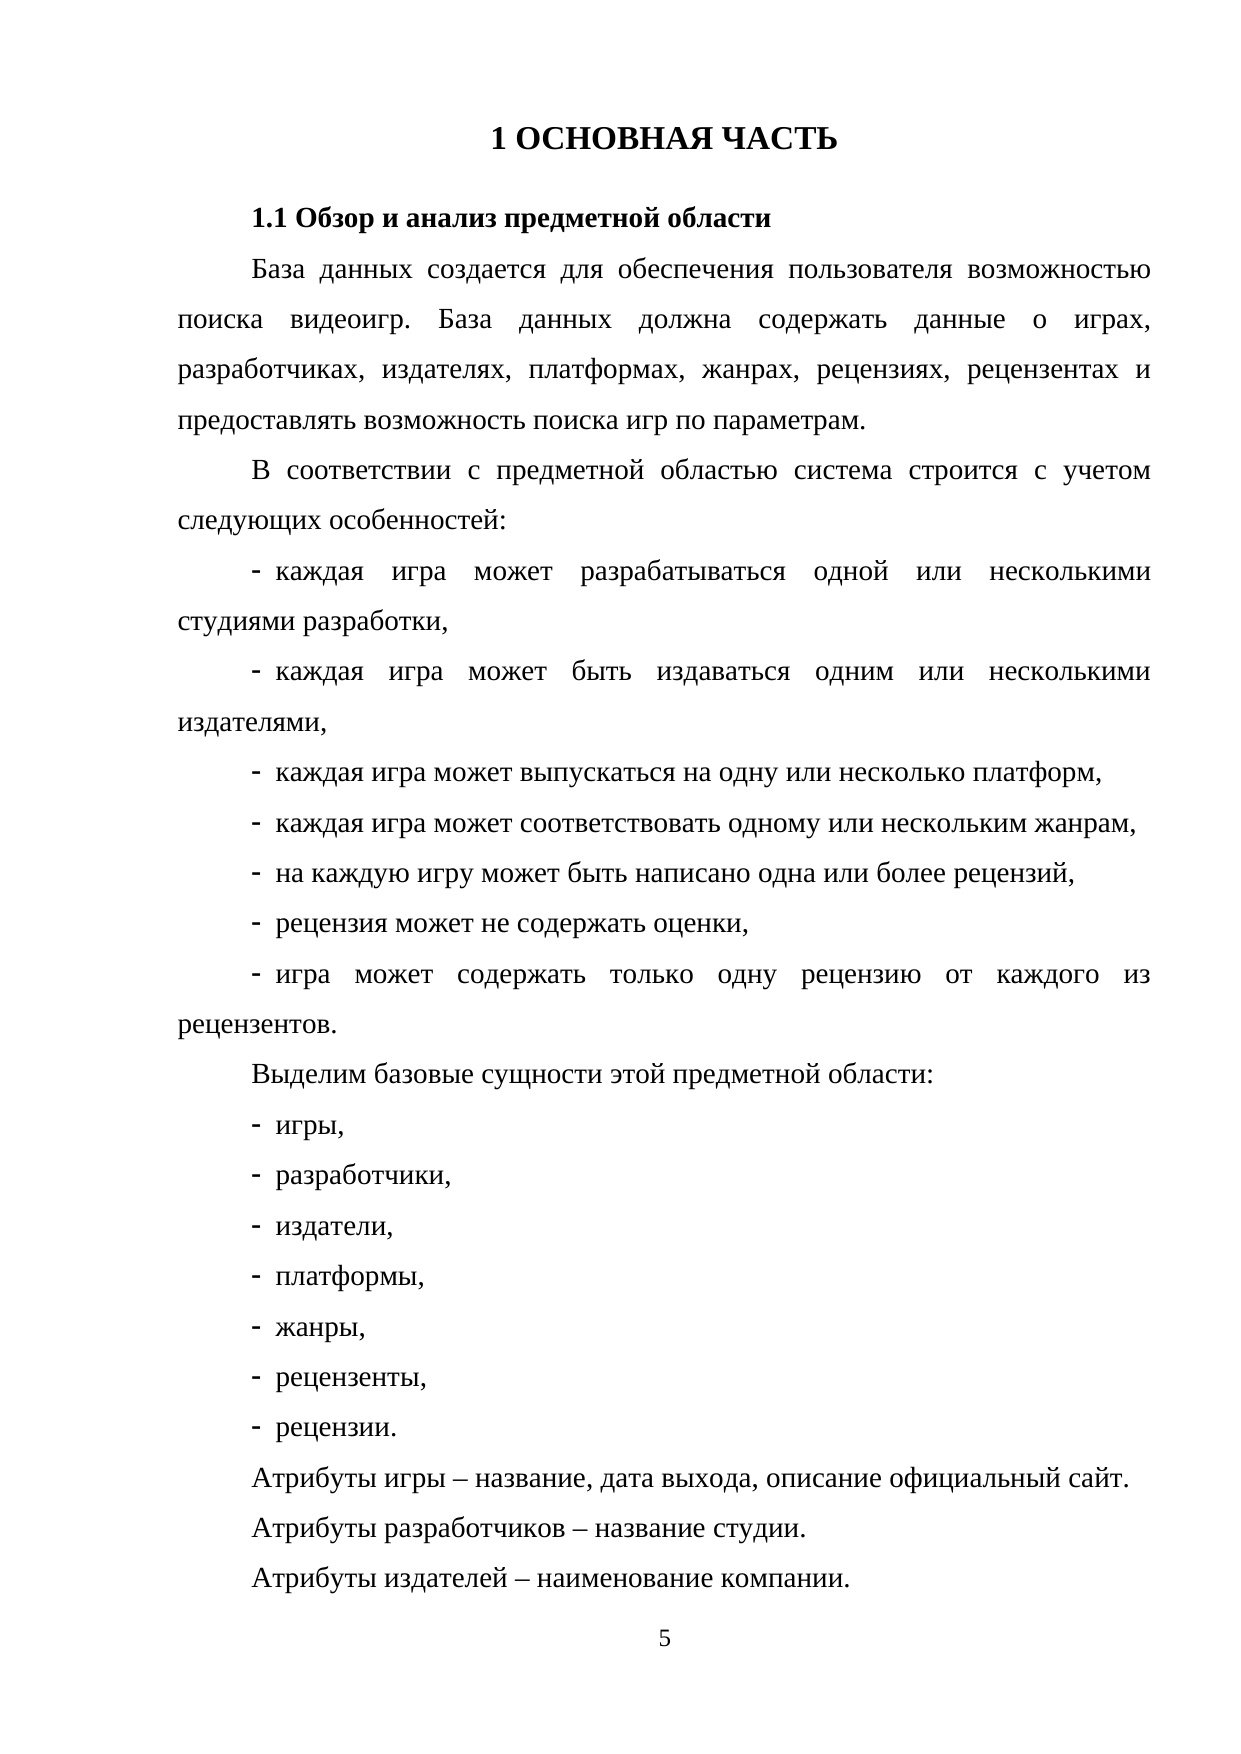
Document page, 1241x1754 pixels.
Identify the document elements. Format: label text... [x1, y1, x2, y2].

list каждая игра может выпускаться на одну или несколько платформ, [177, 754, 1152, 788]
list Обзор и анализ предметной области [177, 201, 1152, 234]
list рецензенты, [177, 1359, 1152, 1393]
list издатели, [177, 1208, 1152, 1241]
list игра может содержать только одну рецензию от каждого из рецензентов. [177, 956, 1152, 1040]
text Атрибуты издателей – наименование компании. [177, 1561, 1152, 1594]
text Атрибуты игры – название, дата выхода, описание официальный сайт. [177, 1460, 1152, 1493]
text 1 ОСНОВНАЯ ЧАСТЬ [177, 118, 1152, 156]
list игры, [177, 1107, 1152, 1141]
list разработчики, [177, 1157, 1152, 1191]
list платформы, [177, 1258, 1152, 1292]
list жанры, [177, 1309, 1152, 1342]
list рецензия может не содержать оценки, [177, 906, 1152, 939]
text В соответствии с предметной областью система строится с учетом следующих особенностей: [177, 452, 1152, 536]
list каждая игра может разрабатываться одной или несколькими студиями разработки, [177, 553, 1152, 637]
list рецензии. [177, 1409, 1152, 1443]
text Атрибуты разработчиков – название студии. [177, 1510, 1152, 1544]
list на каждую игру может быть написано одна или более рецензий, [177, 855, 1152, 889]
text База данных создается для обеспечения пользователя возможностью поиска видеоигр. База данных должна содержать данные о играх, разработчиках, издателях, платформах, жанрах, рецензиях, рецензентах и предоставлять возможность поиска игр по параметрам. [177, 251, 1152, 435]
list каждая игра может соответствовать одному или нескольким жанрам, [177, 805, 1152, 838]
text Выделим базовые сущности этой предметной области: [177, 1057, 1152, 1090]
list каждая игра может быть издаваться одним или несколькими издателями, [177, 653, 1152, 737]
